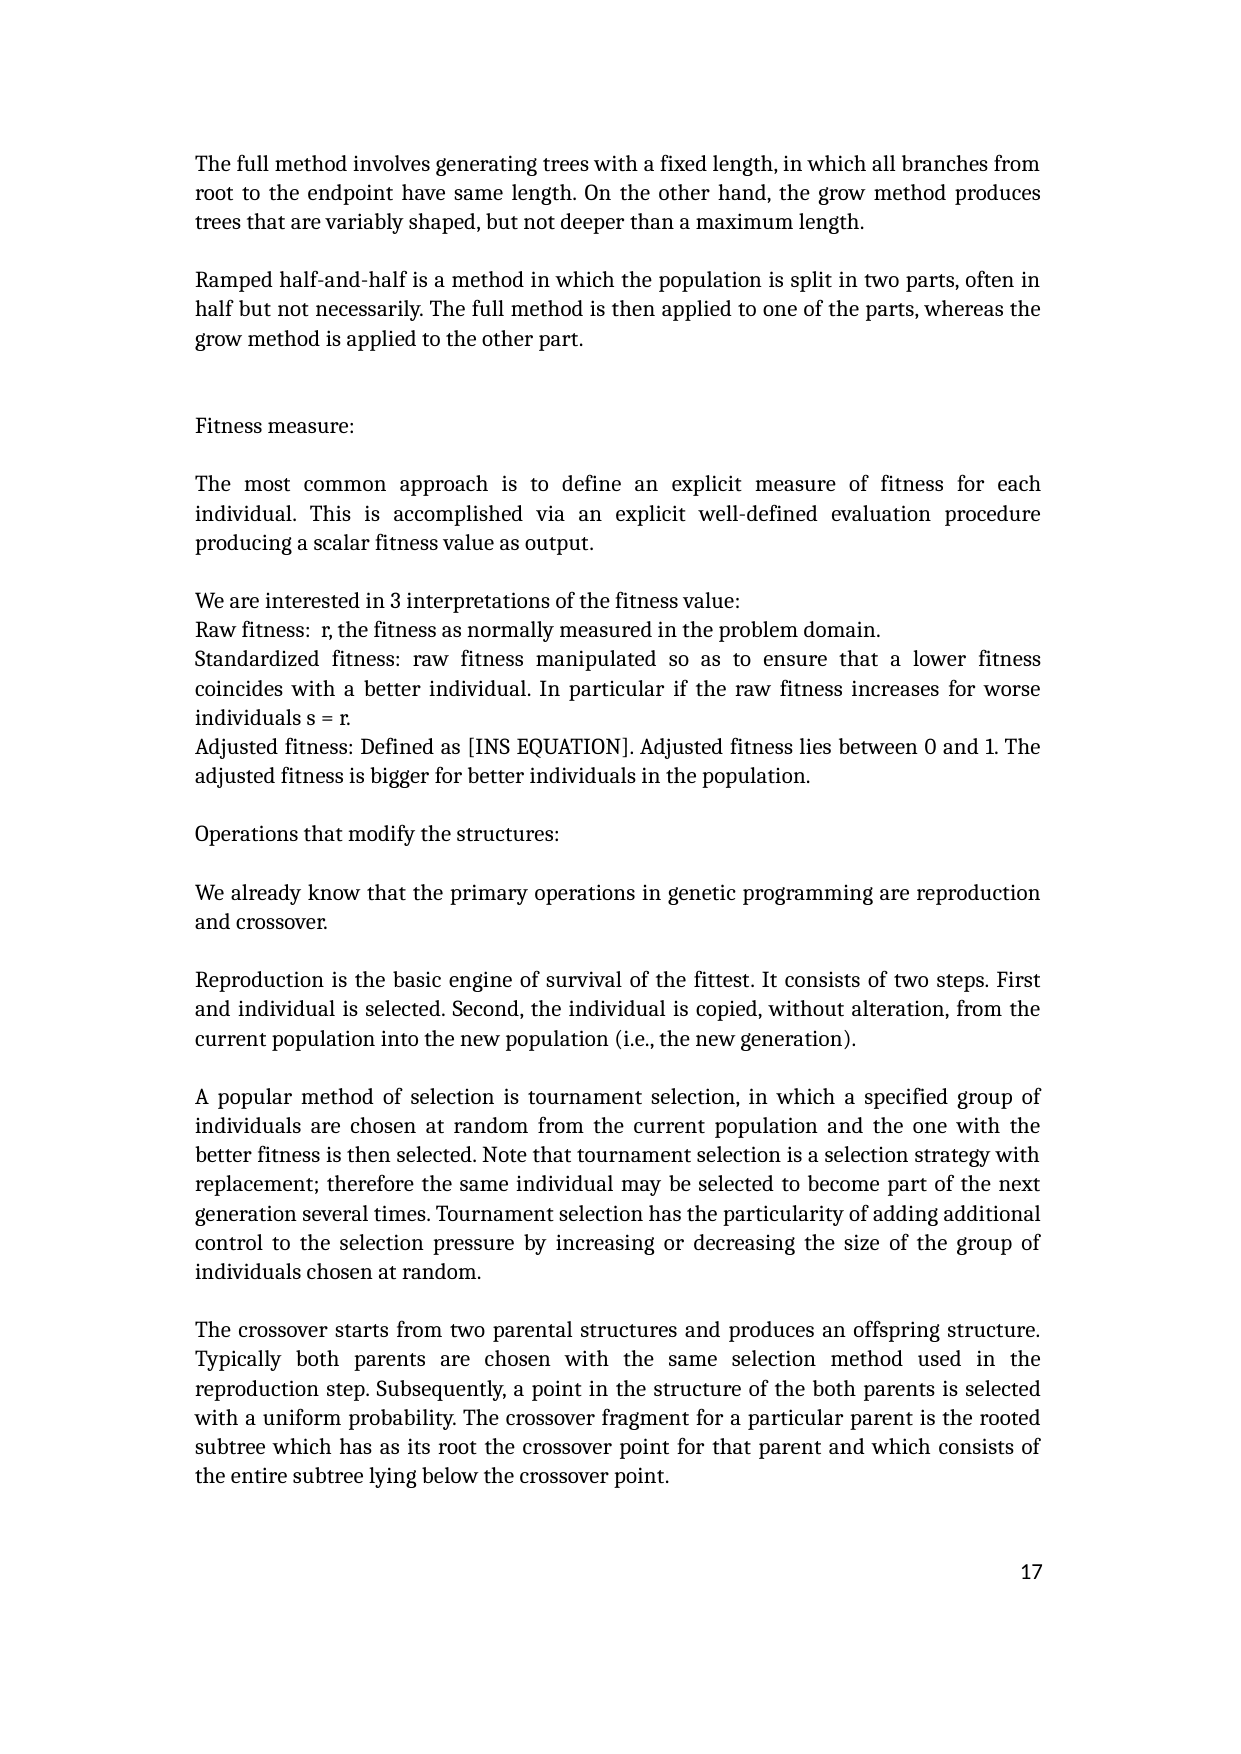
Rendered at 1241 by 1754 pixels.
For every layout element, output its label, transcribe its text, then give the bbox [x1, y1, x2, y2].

text Raw fitness: r, the fitness as normally measured in the problem domain. [195, 614, 1043, 643]
text Reproduction is the basic engine of survival of the fittest. It consists of two steps. First and individual is selected. Second, the individual is copied, without alteration, from the current population into the new population (i.e., the new generation). [195, 964, 1043, 1052]
text We already know that the primary operations in genetic programming are reproduction and crossover. [195, 877, 1043, 935]
text Adjusted fitness: Defined as [INS EQUATION]. Adjusted fitness lies between 0 and 1. The adjusted fitness is bigger for better individuals in the population. [195, 731, 1043, 789]
text The crossover starts from two parental structures and produces an offspring structure. Typically both parents are chosen with the same selection method used in the reproduction step. Subsequently, a point in the structure of the both parents is selected with a uniform probability. The crossover fragment for a particular parent is the rooted subtree which has as its root the crossover point for that parent and which consists of the entire subtree lying below the crossover point. [195, 1314, 1043, 1489]
text The full method involves generating trees with a fixed length, in which all branches from root to the endpoint have same length. On the other hand, the grow method produces trees that are variably shaped, but not deeper than a maximum length. [195, 148, 1043, 235]
text Fitness measure: [195, 410, 1043, 439]
text Operations that modify the structures: [195, 818, 1043, 848]
text A popular method of selection is tournament selection, in which a specified group of individuals are chosen at random from the current population and the one with the better fitness is then selected. Note that tournament selection is a selection strategy with replacement; therefore the same individual may be selected to become part of the next generation several times. Tournament selection has the particularity of adding additional control to the selection pressure by increasing or decreasing the size of the group of individuals chosen at random. [195, 1081, 1043, 1285]
text Standardized fitness: raw fitness manipulated so as to ensure that a lower fitness coincides with a better individual. In particular if the raw fitness increases for worse individuals s = r. [195, 643, 1043, 731]
text Ramped half-and-half is a method in which the population is split in two parts, often in half but not necessarily. The full method is then applied to one of the parts, whereas the grow method is applied to the other part. [195, 264, 1043, 352]
text We are interested in 3 interpretations of the fitness value: [195, 585, 1043, 614]
